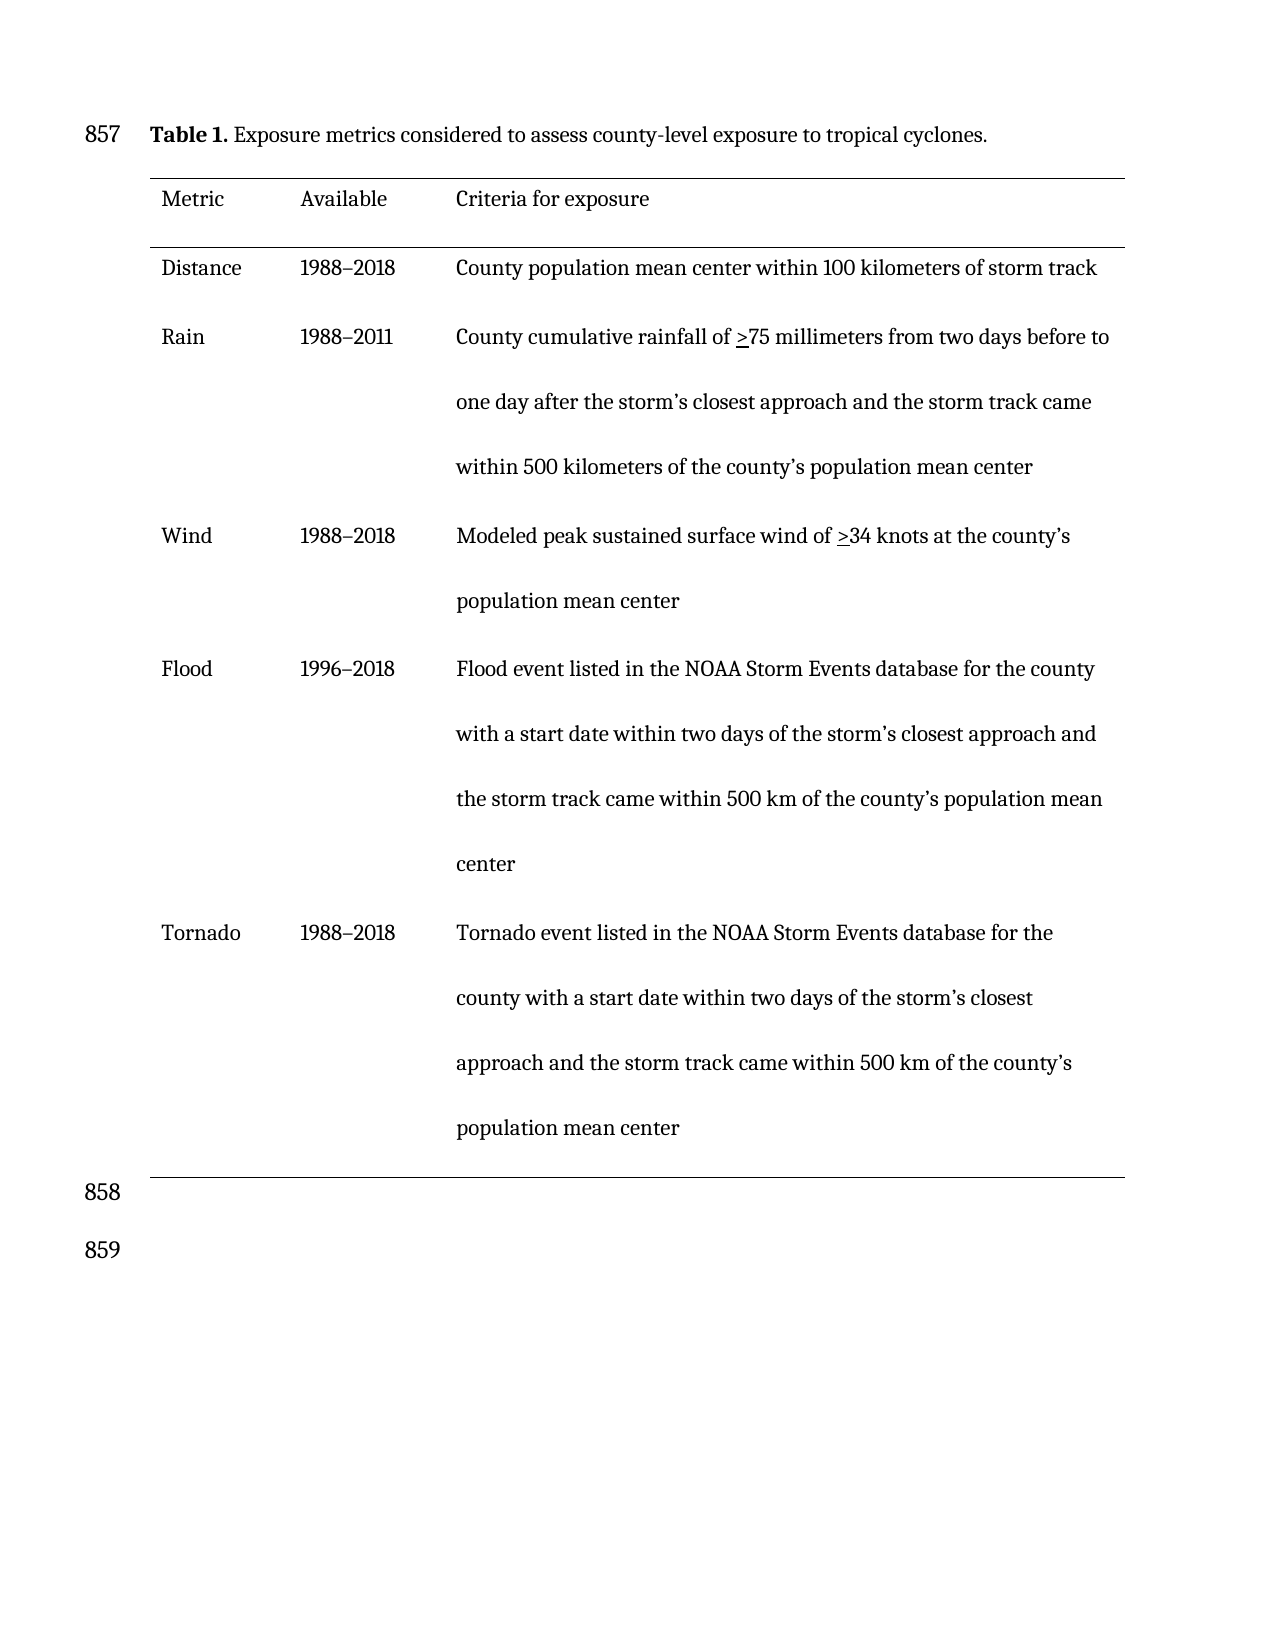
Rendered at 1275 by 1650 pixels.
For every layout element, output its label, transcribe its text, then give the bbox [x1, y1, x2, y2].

text Table 1. Exposure metrics considered to assess county-level exposure to tropical cyclones. [150, 119, 1125, 151]
table_cell 1996–2018 [289, 649, 445, 913]
table_cell Distance [150, 248, 289, 317]
table_header Criteria for exposure [445, 179, 1125, 247]
table_cell 1988–2018 [289, 248, 445, 317]
table_header Metric [150, 179, 289, 247]
table_header Available [289, 179, 445, 247]
table_cell 1988–2018 [289, 913, 445, 1177]
table_cell County population mean center within 100 kilometers of storm track [445, 248, 1125, 317]
table_cell Tornado event listed in the NOAA Storm Events database for the county with a start date within two days of the storm’s closest approach and the storm track came within 500 km of the county’s population mean center [445, 913, 1125, 1177]
table_cell 1988–2018 [289, 516, 445, 649]
table_cell Tornado [150, 913, 289, 1177]
table_cell County cumulative rainfall of >75 millimeters from two days before to one day after the storm’s closest approach and the storm track came within 500 kilometers of the county’s population mean center [445, 317, 1125, 516]
table_cell Flood event listed in the NOAA Storm Events database for the county with a start date within two days of the storm’s closest approach and the storm track came within 500 km of the county’s population mean center [445, 649, 1125, 913]
table_cell Flood [150, 649, 289, 913]
table_cell Rain [150, 317, 289, 516]
table_cell 1988–2011 [289, 317, 445, 516]
table_cell Modeled peak sustained surface wind of >34 knots at the county’s population mean center [445, 516, 1125, 649]
table_cell Wind [150, 516, 289, 649]
